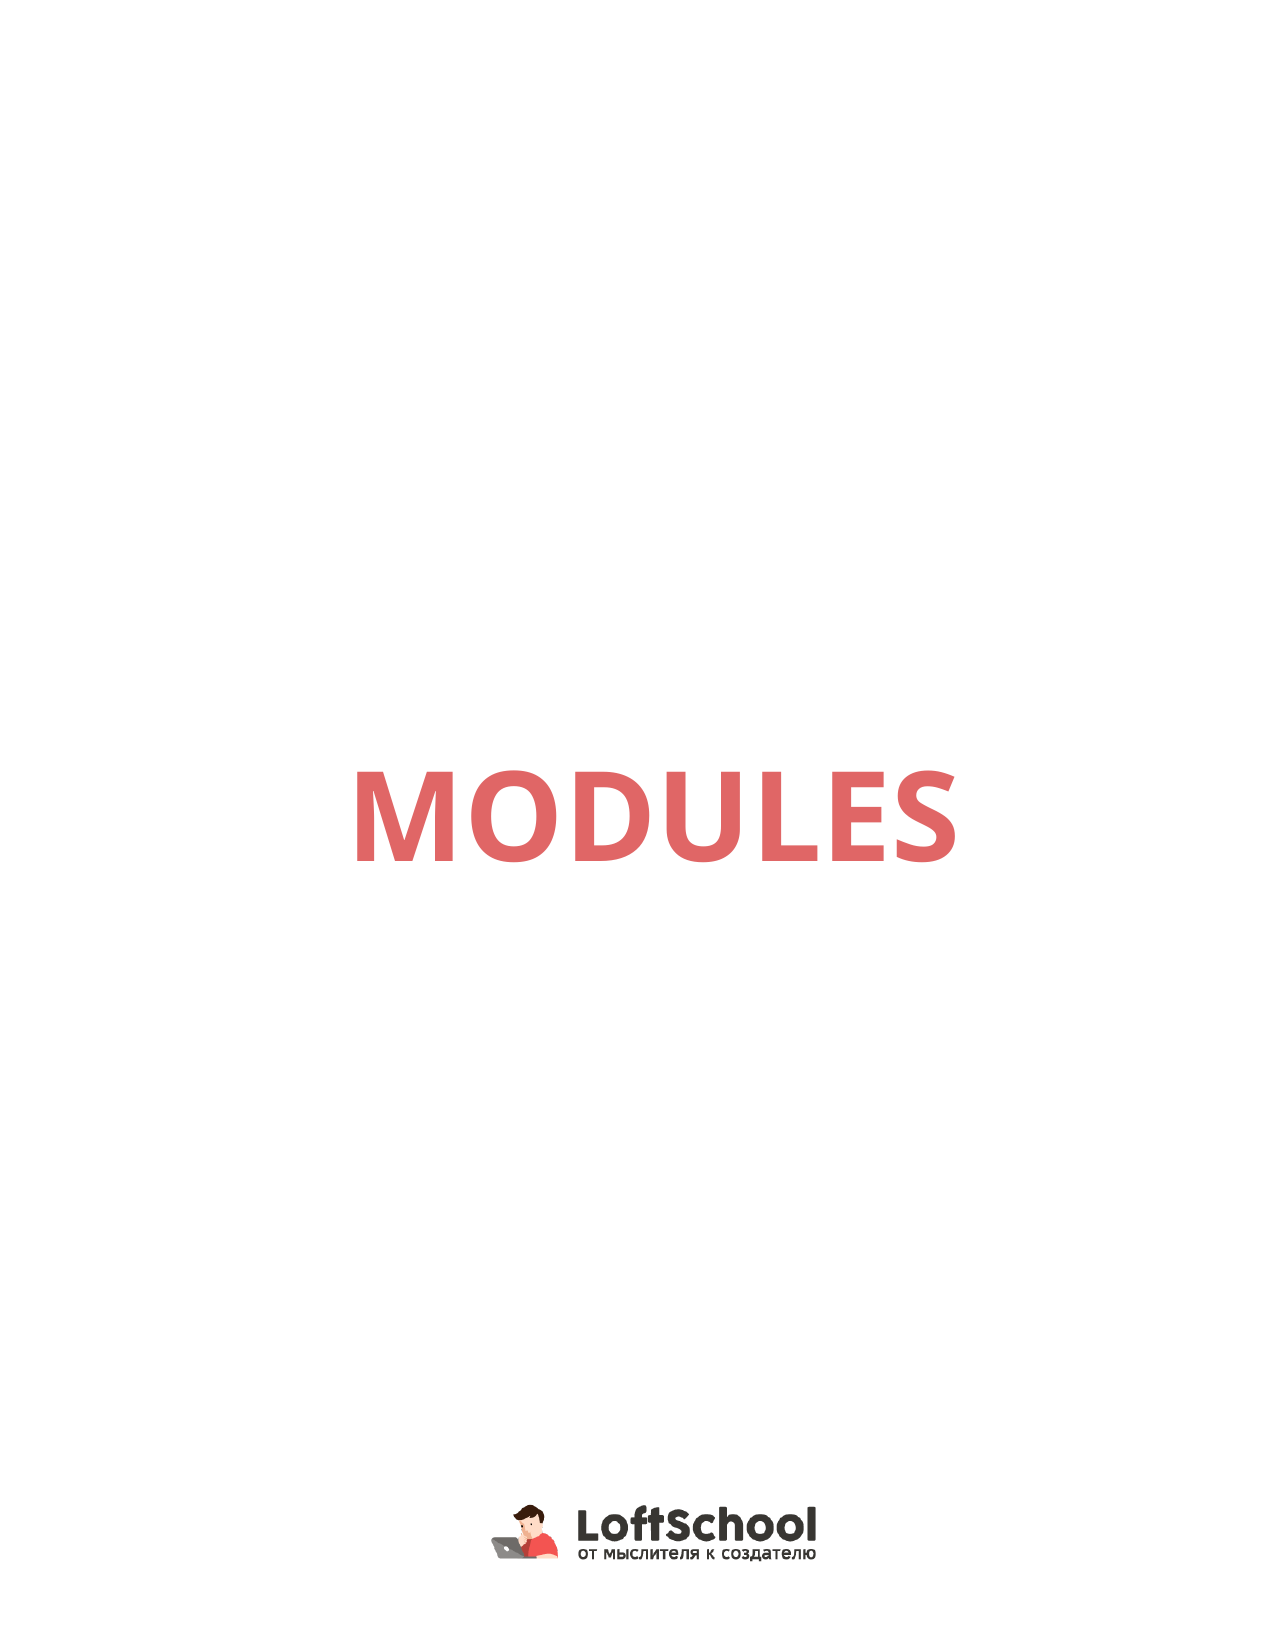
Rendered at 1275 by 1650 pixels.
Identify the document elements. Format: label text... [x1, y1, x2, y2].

picture [480, 1492, 827, 1572]
title MODULES [91, 728, 1216, 898]
